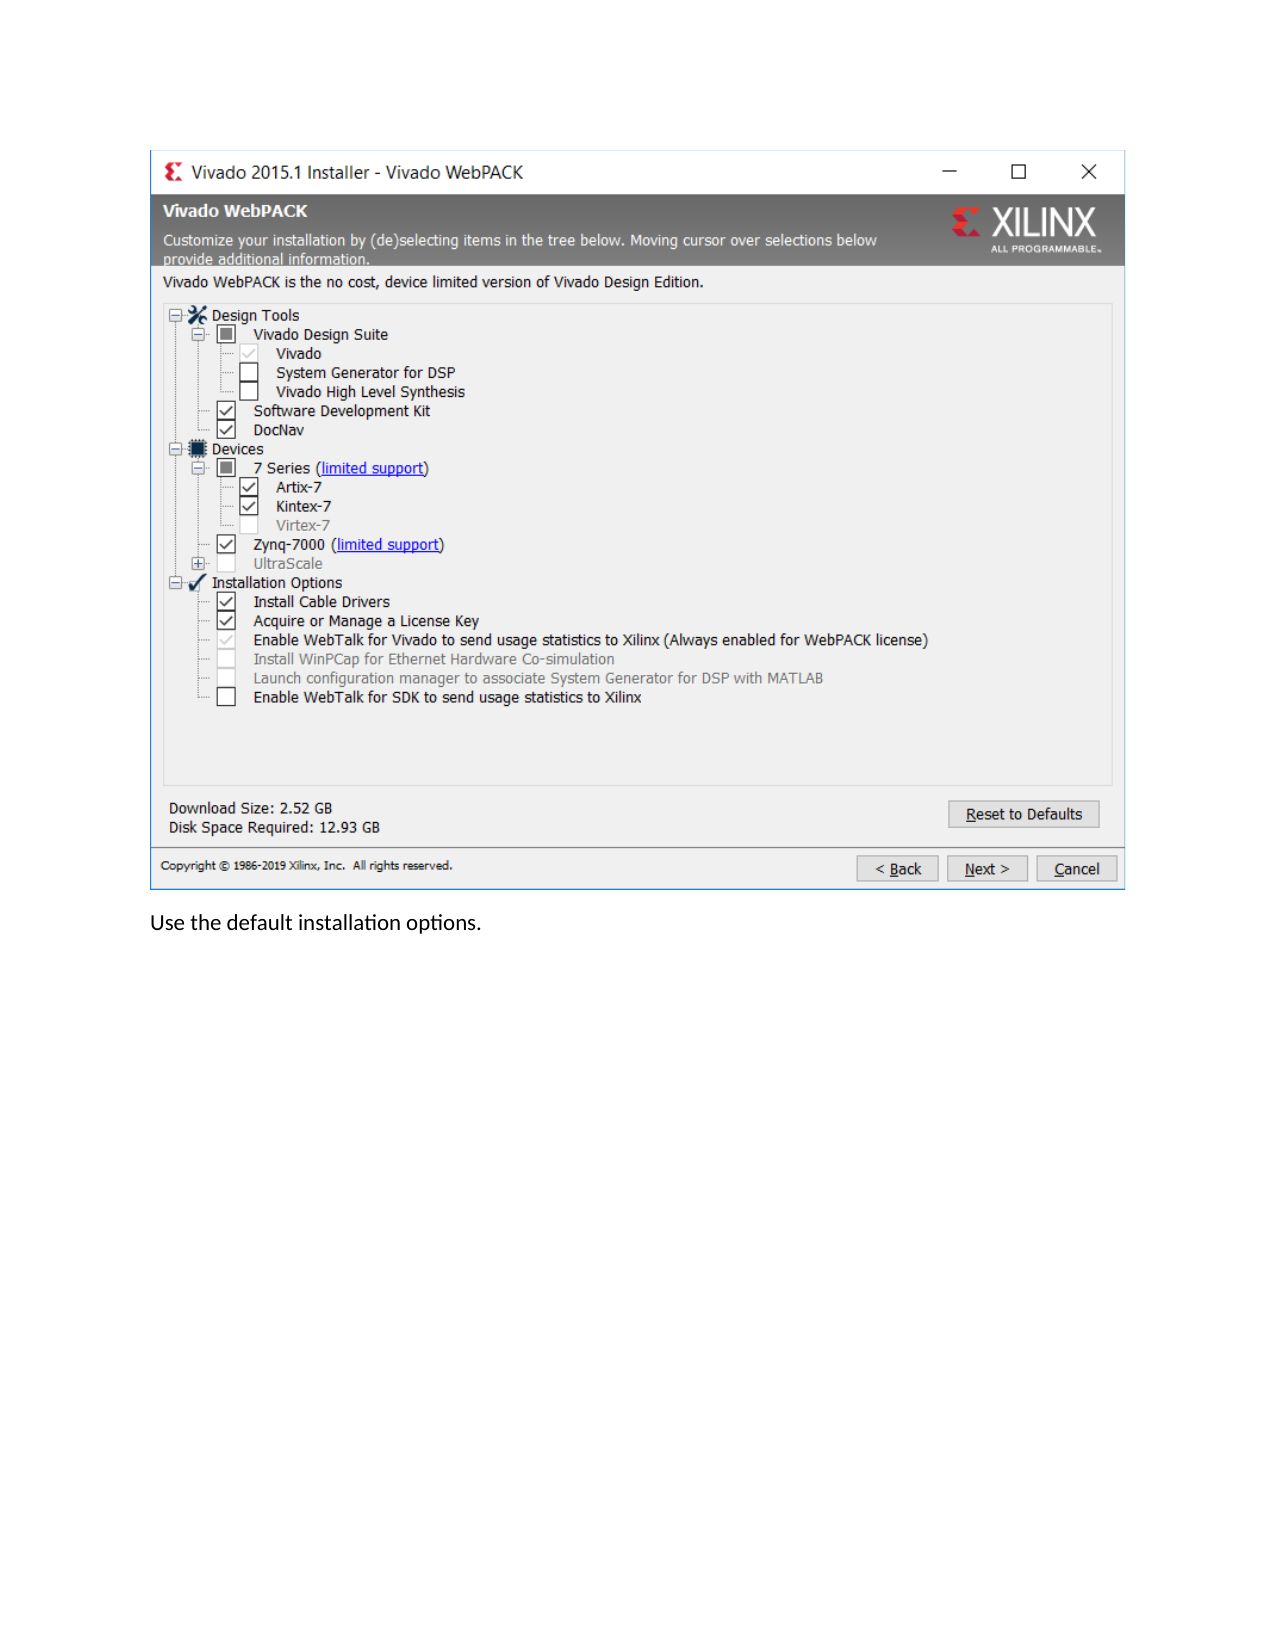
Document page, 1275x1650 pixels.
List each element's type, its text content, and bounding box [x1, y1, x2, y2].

picture [150, 150, 1125, 890]
text Use the default installation options. [150, 908, 1125, 936]
